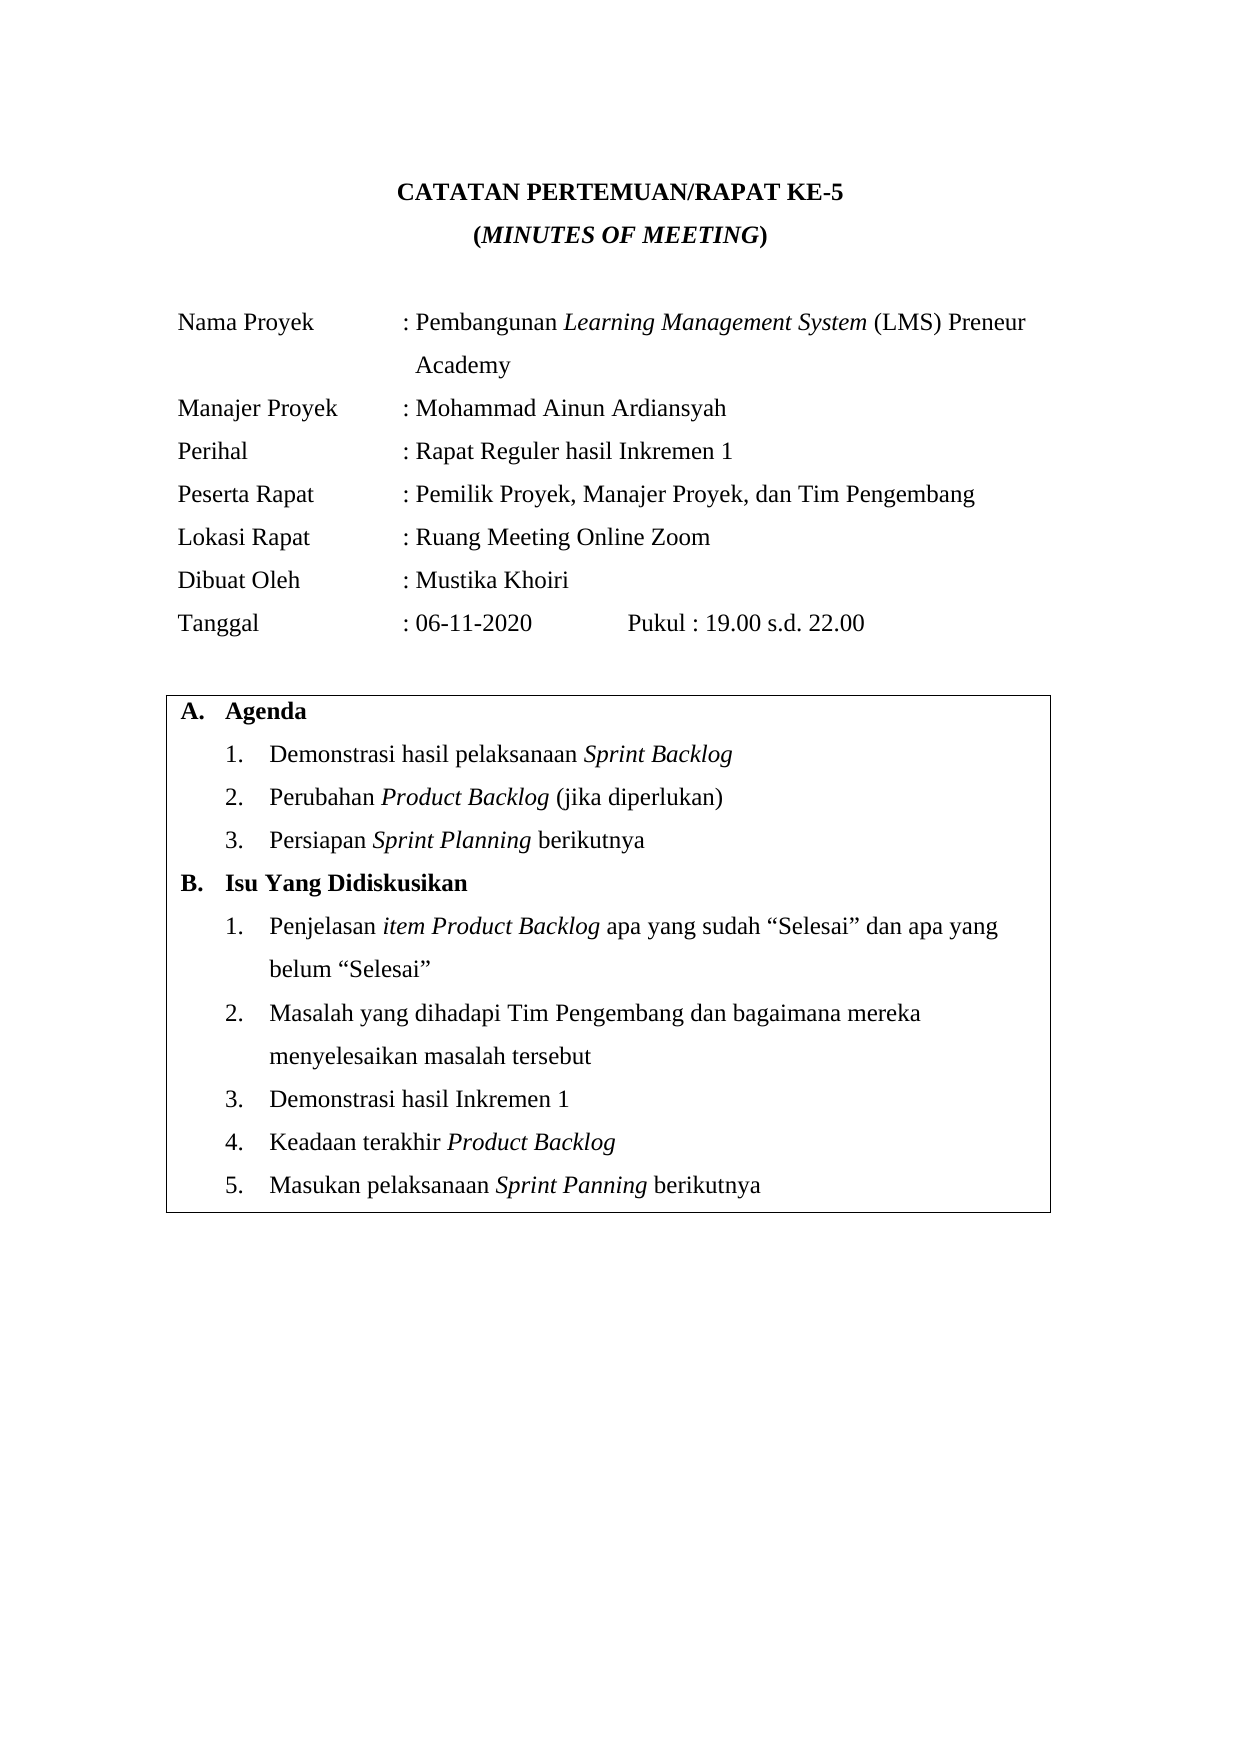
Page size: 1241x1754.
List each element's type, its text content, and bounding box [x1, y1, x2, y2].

text CATATAN PERTEMUAN/RAPAT KE-5 [177, 177, 1063, 206]
text (MINUTES OF MEETING) [177, 220, 1063, 249]
table_header Agenda Demonstrasi hasil pelaksanaan Sprint Backlog Perubahan Product Backlog (jika diperlukan) Persiapan Sprint Planning berikutnya Isu Yang Didiskusikan Penjelasan item Product Backlog apa yang sudah “Selesai” dan apa yang belum “Selesai” Masalah yang dihadapi Tim Pengembang dan bagaimana mereka menyelesaikan masalah tersebut Demonstrasi hasil Inkremen 1 Keadaan terakhir Product Backlog Masukan pelaksanaan Sprint Panning berikutnya [167, 696, 1050, 1212]
text Manajer Proyek : Mohammad Ainun Ardiansyah [177, 393, 1063, 422]
text Academy [327, 350, 1063, 378]
text Tanggal : 06-11-2020 Pukul : 19.00 s.d. 22.00 [177, 608, 1063, 637]
text Lokasi Rapat : Ruang Meeting Online Zoom [177, 522, 1063, 551]
text Perihal : Rapat Reguler hasil Inkremen 1 [177, 436, 1063, 465]
text Peserta Rapat : Pemilik Proyek, Manajer Proyek, dan Tim Pengembang [177, 479, 1063, 508]
text Dibuat Oleh : Mustika Khoiri [177, 565, 1063, 594]
text Nama Proyek : Pembangunan Learning Management System (LMS) Preneur [177, 307, 1063, 335]
